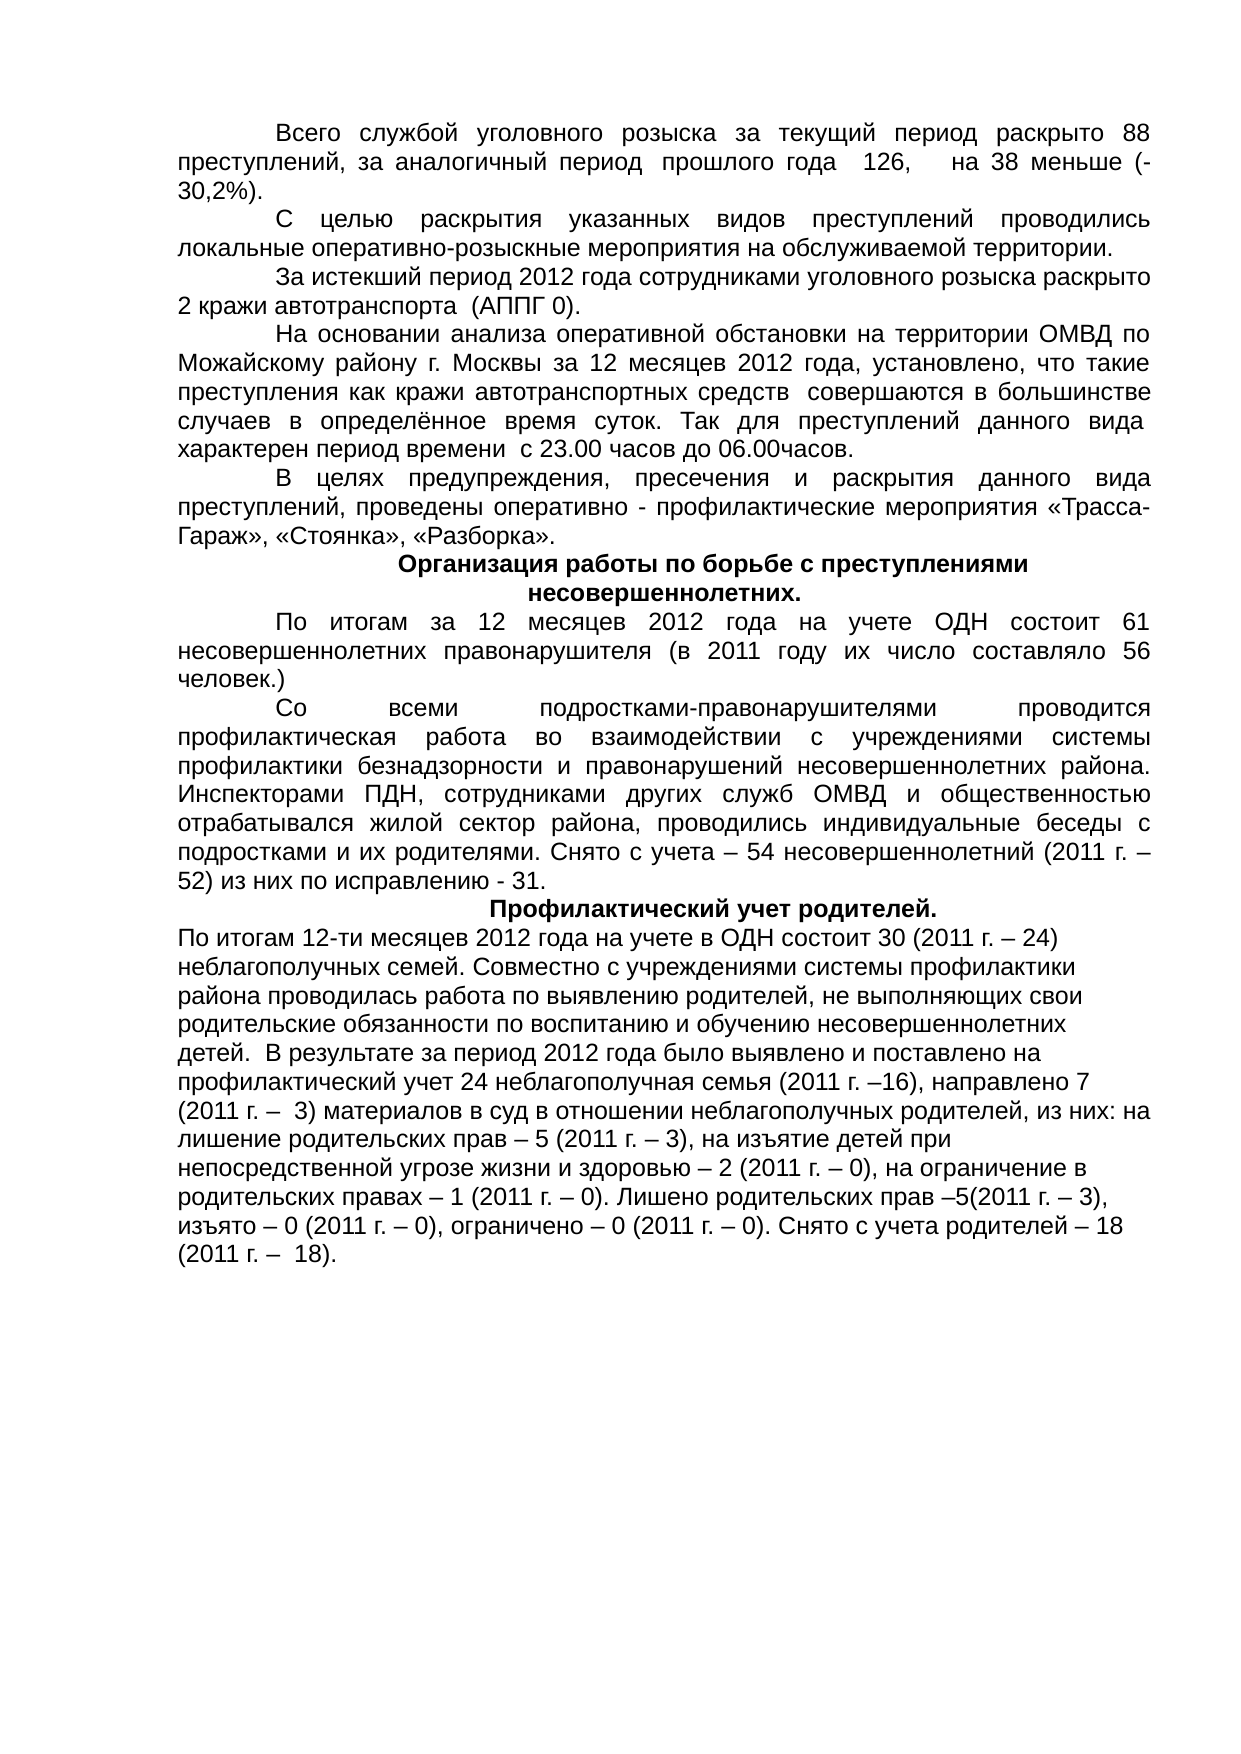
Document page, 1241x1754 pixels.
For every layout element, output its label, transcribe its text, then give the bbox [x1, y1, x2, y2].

text Всего службой уголовного розыска за текущий период раскрыто 88 преступлений, за аналогичный период прошлого года 126, на 38 меньше (-30,2%). [177, 118, 1152, 204]
text Со всеми подростками-правонарушителями проводится профилактическая работа во взаимодействии с учреждениями системы профилактики безнадзорности и правонарушений несовершеннолетних района. Инспекторами ПДН, сотрудниками других служб ОМВД и общественностью отрабатывался жилой сектор района, проводились индивидуальные беседы с подростками и их родителями. Снято с учета – 54 несовершеннолетний (2011 г. – 52) из них по исправлению - 31. [177, 693, 1152, 894]
text С целью раскрытия указанных видов преступлений проводились локальные оперативно-розыскные мероприятия на обслуживаемой территории. [177, 204, 1152, 262]
text На основании анализа оперативной обстановки на территории ОМВД по Можайскому району г. Москвы за 12 месяцев 2012 года, установлено, что такие преступления как кражи автотранспортных средств совершаются в большинстве случаев в определённое время суток. Так для преступлений данного вида характерен период времени с 23.00 часов до 06.00часов. [177, 319, 1152, 463]
text В целях предупреждения, пресечения и раскрытия данного вида преступлений, проведены оперативно - профилактические мероприятия «Трасса-Гараж», «Стоянка», «Разборка». [177, 463, 1152, 549]
text По итогам 12-ти месяцев 2012 года на учете в ОДН состоит 30 (2011 г. – 24) неблагополучных семей. Совместно с учреждениями системы профилактики района проводилась работа по выявлению родителей, не выполняющих свои родительские обязанности по воспитанию и обучению несовершеннолетних детей. В результате за период 2012 года было выявлено и поставлено на профилактический учет 24 неблагополучная семья (2011 г. –16), направлено 7 (2011 г. – 3) материалов в суд в отношении неблагополучных родителей, из них: на лишение родительских прав – 5 (2011 г. – 3), на изъятие детей при непосредственной угрозе жизни и здоровью – 2 (2011 г. – 0), на ограничение в родительских правах – 1 (2011 г. – 0). Лишено родительских прав –5(2011 г. – 3), изъято – 0 (2011 г. – 0), ограничено – 0 (2011 г. – 0). Снято с учета родителей – 18 (2011 г. – 18). [177, 923, 1152, 1268]
text По итогам за 12 месяцев 2012 года на учете ОДН состоит 61 несовершеннолетних правонарушителя (в 2011 году их число составляло 56 человек.) [177, 607, 1152, 693]
text За истекший период 2012 года сотрудниками уголовного розыска раскрыто 2 кражи автотранспорта (АППГ 0). [177, 262, 1152, 319]
text Организация работы по борьбе с преступлениями несовершеннолетних. [177, 549, 1152, 607]
text Профилактический учет родителей. [177, 894, 1152, 923]
